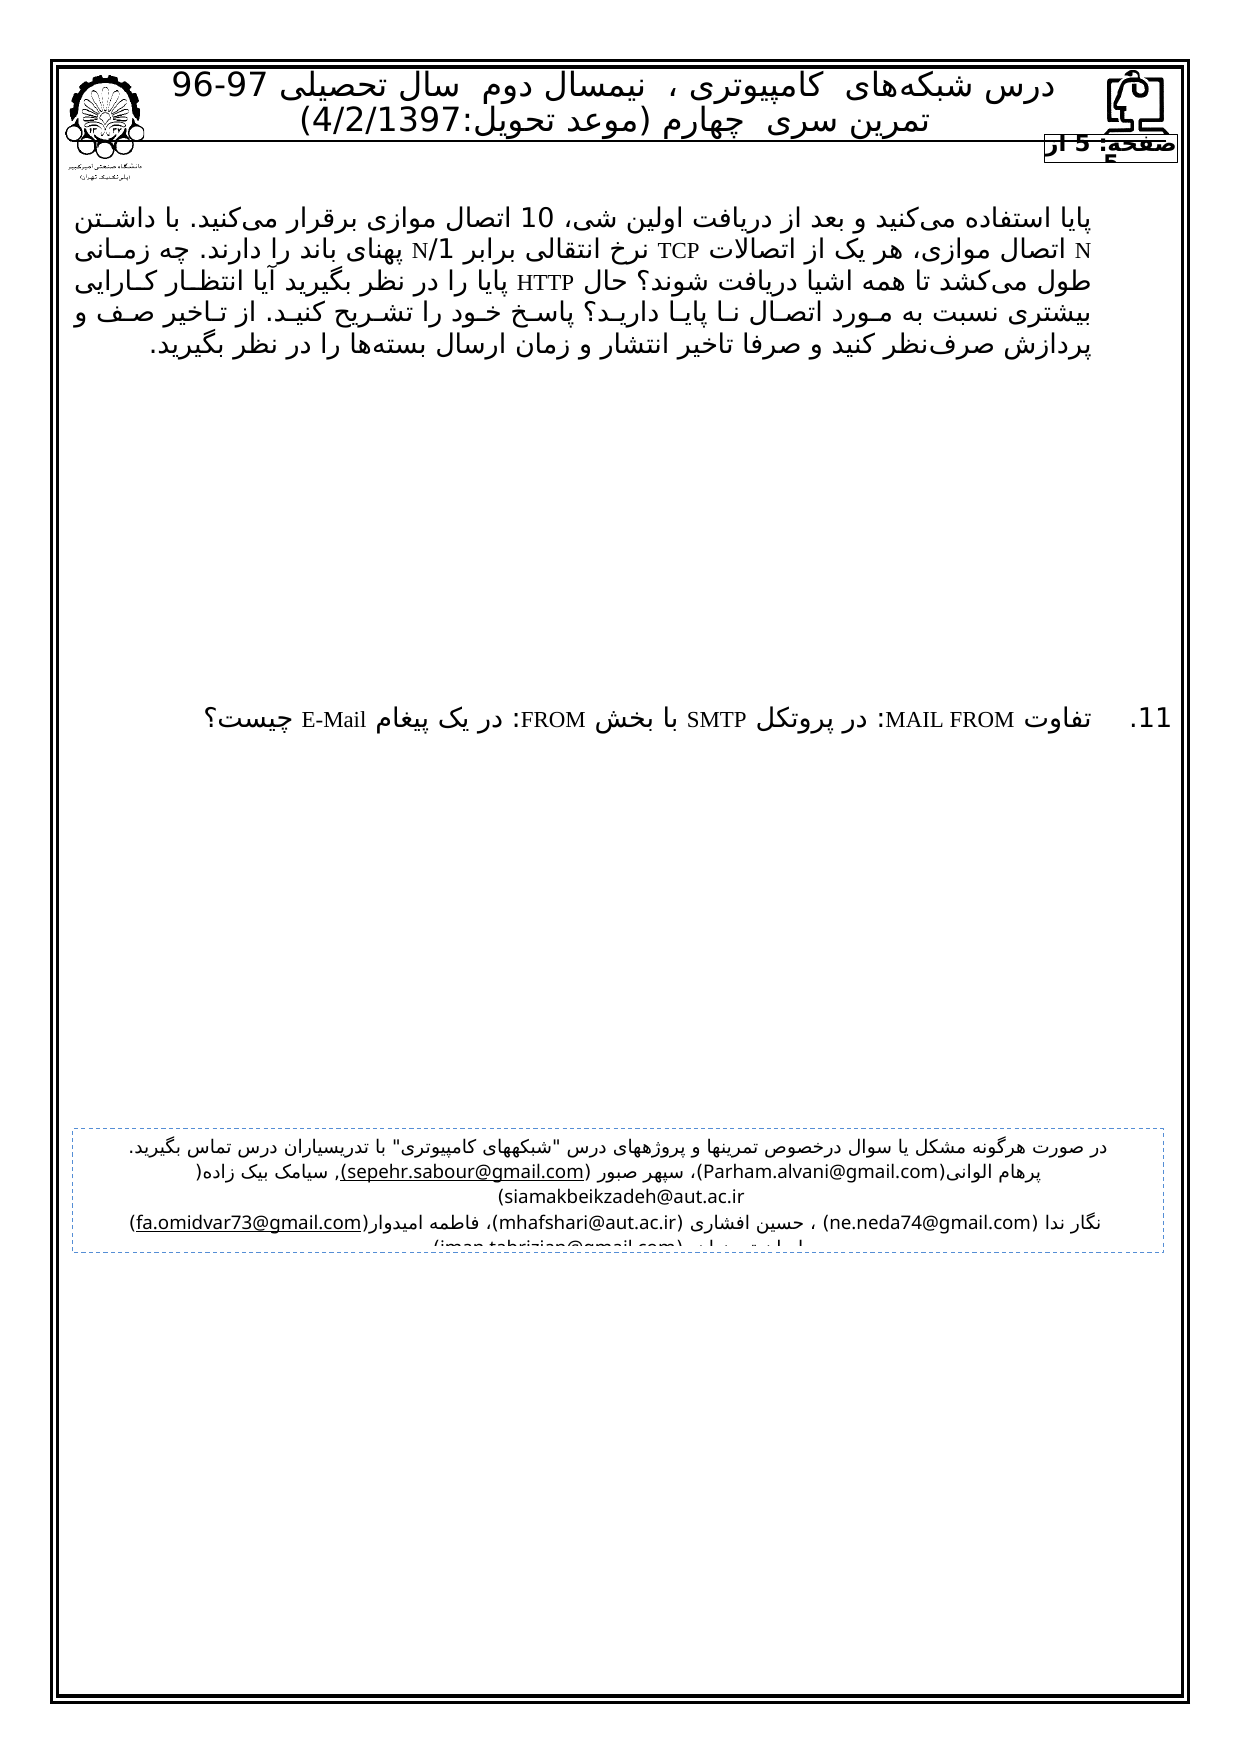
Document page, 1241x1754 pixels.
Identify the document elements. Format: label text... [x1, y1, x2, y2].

list تفاوت MAIL FROM: در پروتکل SMTP با بخش ‌FROM: در یک پیغام E-Mail چیست؟ [74, 702, 1129, 734]
picture [1100, 70, 1172, 134]
picture [65, 75, 145, 181]
